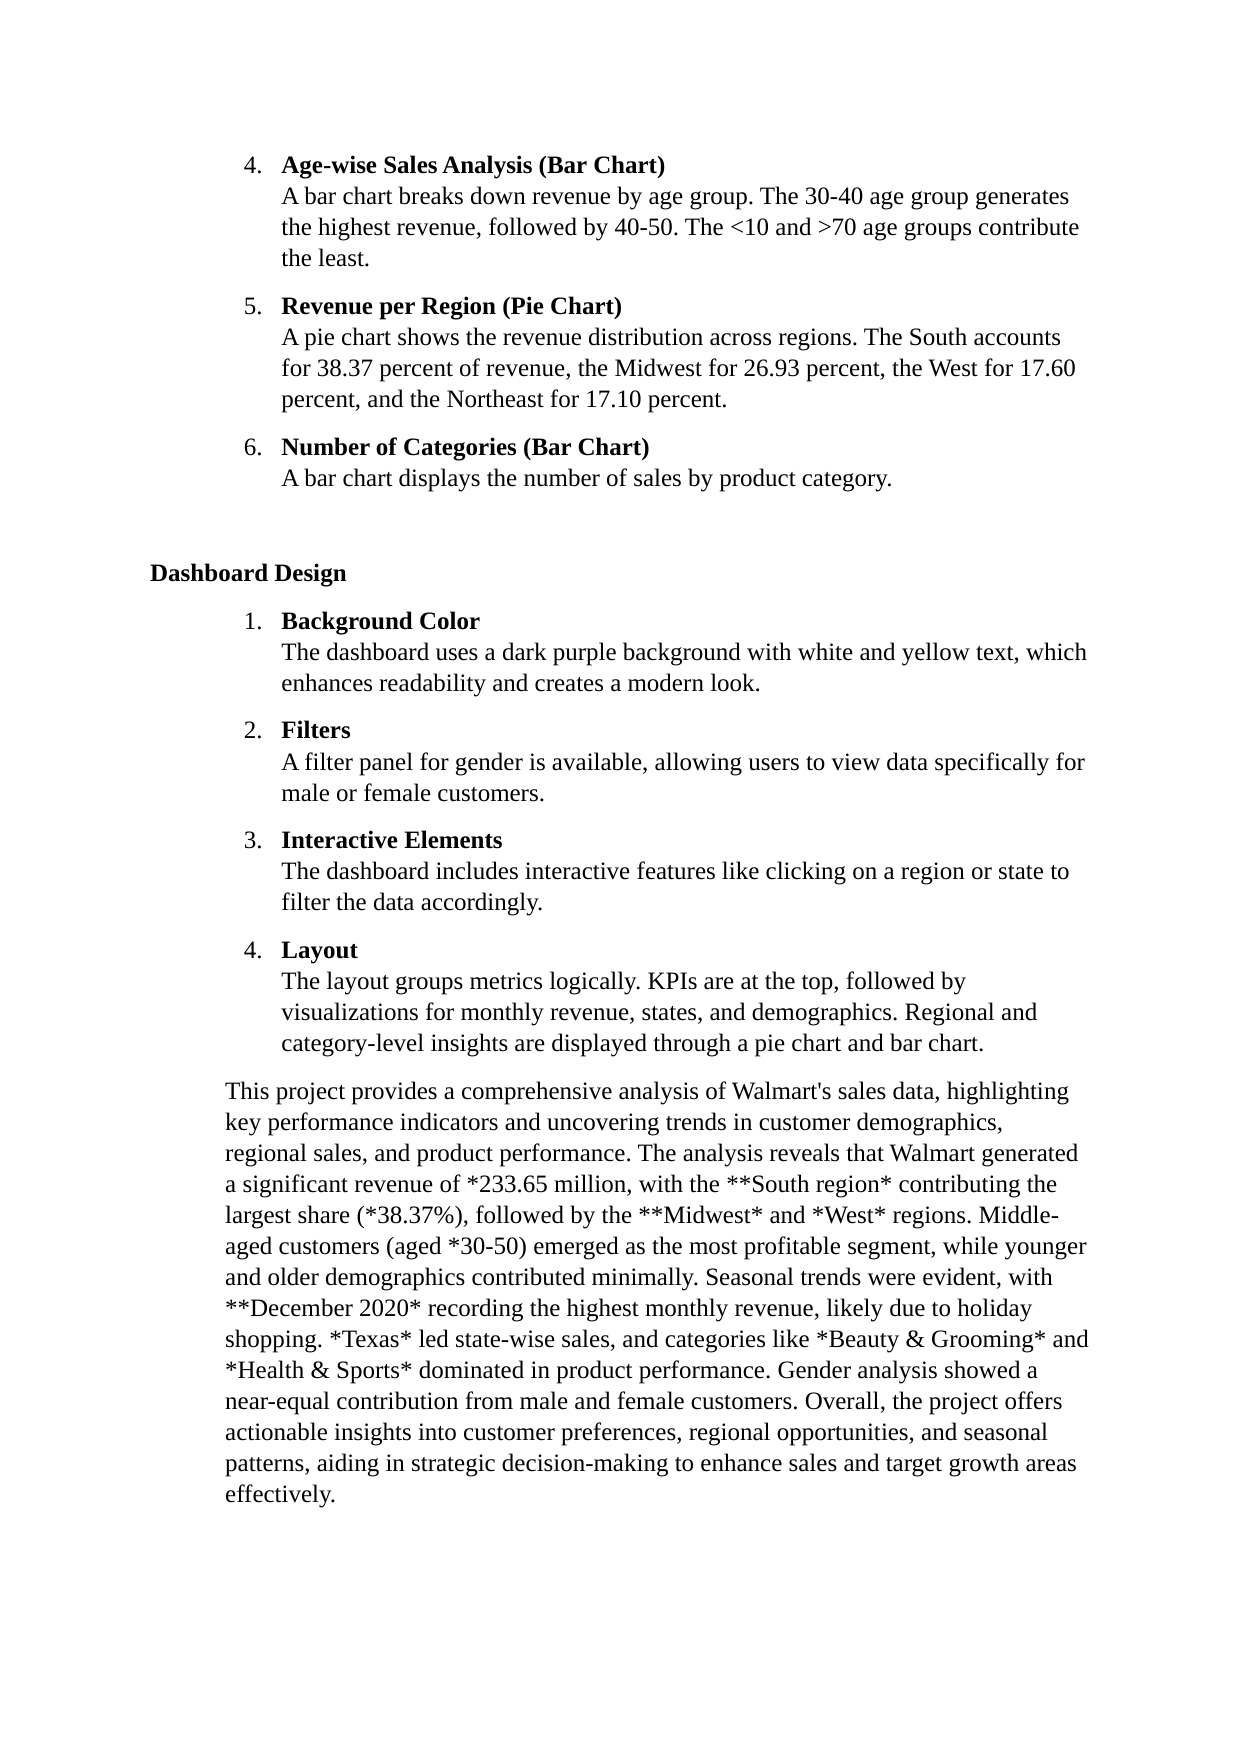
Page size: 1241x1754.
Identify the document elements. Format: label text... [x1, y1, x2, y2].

list Interactive Elements The dashboard includes interactive features like clicking on a region or state to filter the data accordingly. [244, 825, 1090, 916]
list Background Color The dashboard uses a dark purple background with white and yellow text, which enhances readability and creates a modern look. [244, 606, 1090, 697]
list Number of Categories (Bar Chart) A bar chart displays the number of sales by product category. [244, 432, 1090, 491]
text Dashboard Design [150, 558, 1090, 587]
list Layout The layout groups metrics logically. KPIs are at the top, followed by visualizations for monthly revenue, states, and demographics. Regional and category-level insights are displayed through a pie chart and bar chart. [244, 935, 1090, 1057]
list Filters A filter panel for gender is available, allowing users to view data specifically for male or female customers. [244, 716, 1090, 806]
text This project provides a comprehensive analysis of Walmart's sales data, highlighting key performance indicators and uncovering trends in customer demographics, regional sales, and product performance. The analysis reveals that Walmart generated a significant revenue of *233.65 million, with the **South region* contributing the largest share (*38.37%), followed by the **Midwest* and *West* regions. Middle-aged customers (aged *30-50) emerged as the most profitable segment, while younger and older demographics contributed minimally. Seasonal trends were evident, with **December 2020* recording the highest monthly revenue, likely due to holiday shopping. *Texas* led state-wise sales, and categories like *Beauty & Grooming* and *Health & Sports* dominated in product performance. Gender analysis showed a near-equal contribution from male and female customers. Overall, the project offers actionable insights into customer preferences, regional opportunities, and seasonal patterns, aiding in strategic decision-making to enhance sales and target growth areas effectively. [225, 1076, 1090, 1508]
list Age-wise Sales Analysis (Bar Chart) A bar chart breaks down revenue by age group. The 30-40 age group generates the highest revenue, followed by 40-50. The <10 and >70 age groups contribute the least. [244, 150, 1090, 272]
list Revenue per Region (Pie Chart) A pie chart shows the revenue distribution across regions. The South accounts for 38.37 percent of revenue, the Midwest for 26.93 percent, the West for 17.60 percent, and the Northeast for 17.10 percent. [244, 291, 1090, 413]
